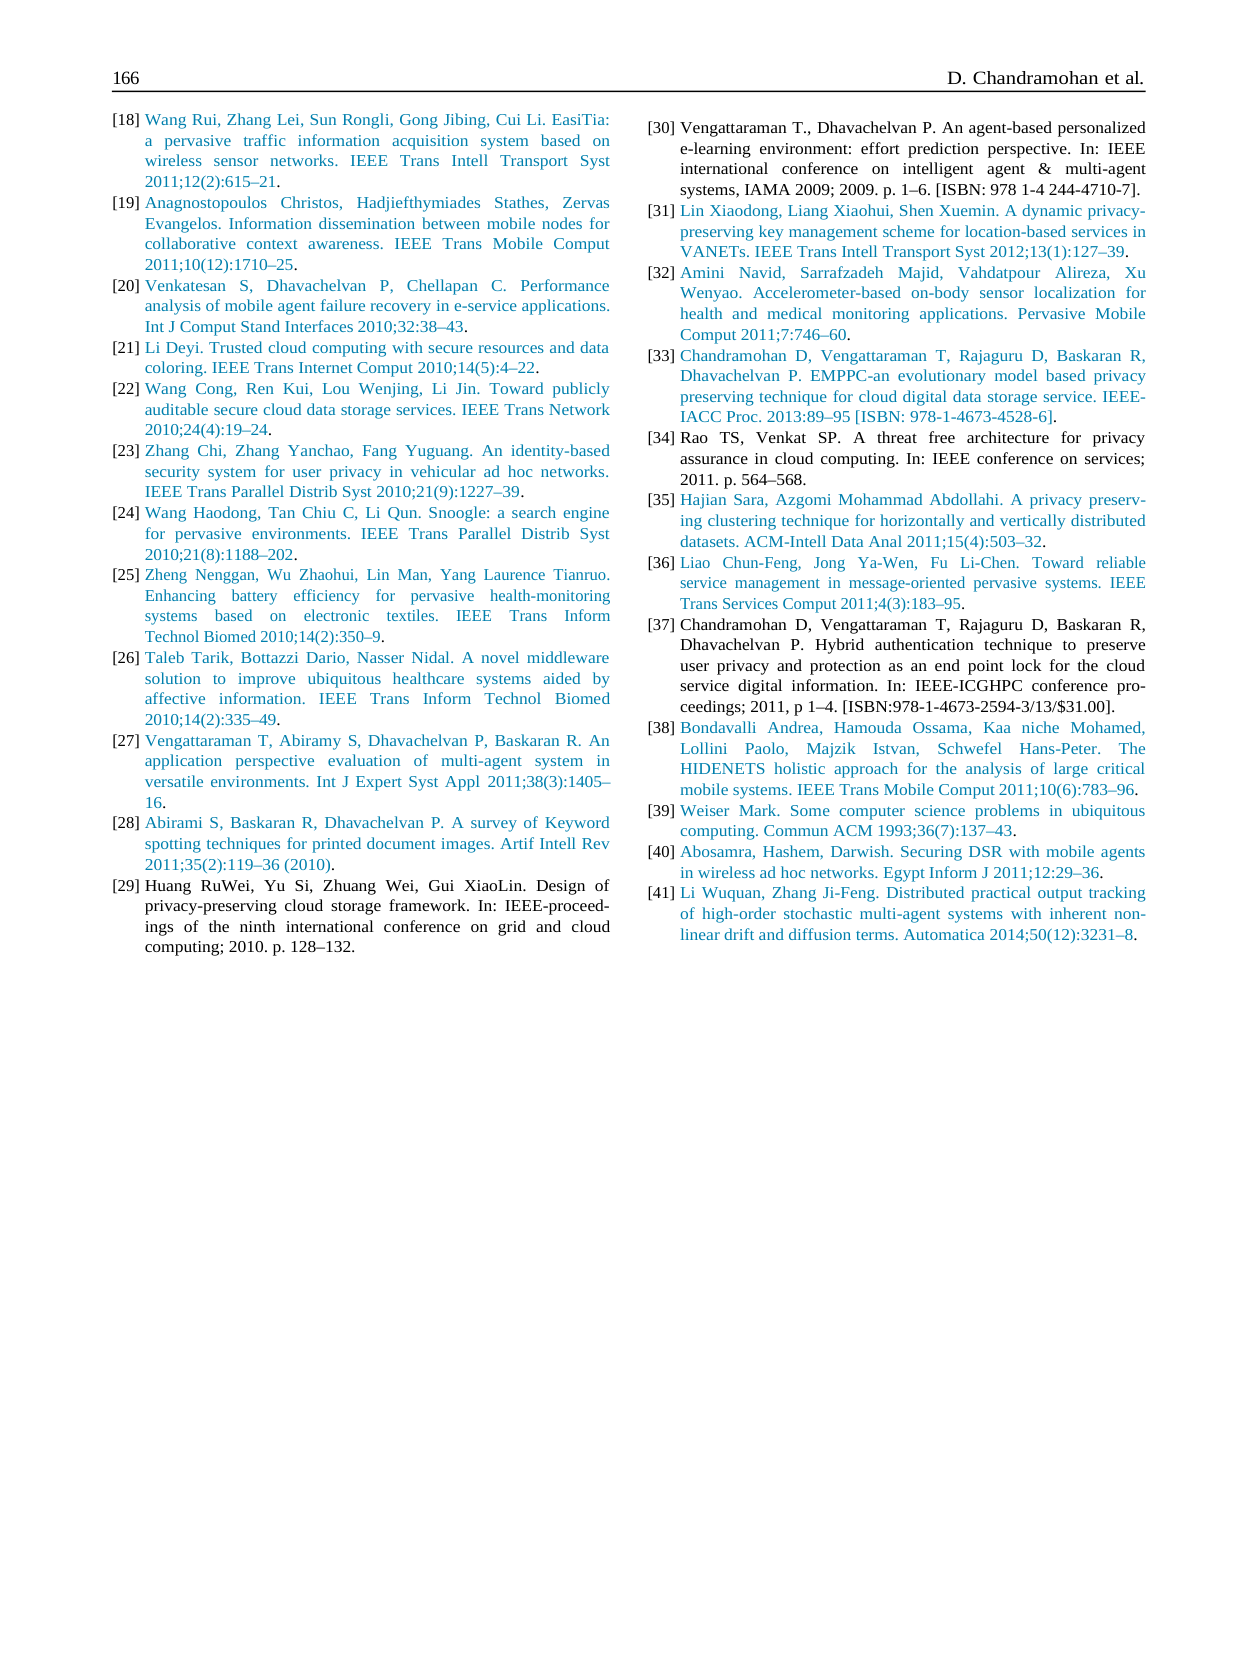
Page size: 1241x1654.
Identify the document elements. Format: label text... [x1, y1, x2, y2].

picture [186, 486, 196, 495]
picture [324, 324, 330, 332]
picture [847, 394, 853, 402]
picture [257, 735, 267, 744]
picture [411, 652, 415, 663]
picture [211, 489, 216, 497]
picture [191, 426, 199, 435]
picture [860, 266, 866, 278]
picture [812, 808, 818, 816]
picture [745, 538, 751, 547]
picture [196, 138, 202, 146]
picture [768, 724, 774, 733]
picture [977, 518, 982, 526]
picture [1094, 721, 1100, 731]
picture [691, 349, 697, 359]
picture [304, 365, 309, 373]
picture [834, 827, 840, 836]
picture [338, 469, 344, 477]
picture [832, 311, 837, 319]
picture [1091, 746, 1097, 754]
list Huang RuWei, Yu Si, Zhuang Wei, Gui XiaoLin. Design of privacy-preserving cloud storage framework. In: IEEE-proceed- ings of the ninth international conference on grid and cloud computing; 2010. p. 128–132. [112, 875, 610, 956]
picture [826, 518, 833, 530]
picture [165, 448, 171, 456]
picture [954, 742, 960, 752]
picture [892, 497, 898, 505]
picture [387, 696, 393, 704]
picture [703, 601, 708, 609]
picture [681, 848, 687, 857]
picture [519, 696, 524, 704]
picture [745, 849, 751, 857]
picture [437, 324, 451, 330]
picture [144, 652, 154, 661]
picture [478, 154, 482, 166]
picture [1060, 208, 1066, 216]
picture [511, 676, 516, 684]
picture [1024, 743, 1031, 752]
picture [770, 911, 776, 919]
picture [998, 804, 1006, 816]
picture [901, 315, 907, 323]
picture [376, 589, 381, 601]
picture [988, 311, 993, 319]
picture [191, 716, 199, 725]
picture [550, 531, 556, 539]
picture [423, 779, 432, 784]
picture [419, 531, 425, 539]
picture [927, 311, 935, 323]
picture [795, 329, 802, 340]
picture [165, 221, 171, 229]
picture [507, 465, 513, 475]
picture [861, 286, 868, 298]
picture [764, 373, 770, 381]
picture [680, 229, 688, 241]
picture [196, 241, 202, 249]
picture [1011, 496, 1017, 505]
picture [226, 837, 232, 847]
picture [320, 279, 325, 291]
picture [383, 386, 388, 394]
picture [530, 237, 534, 249]
list Wang Rui, Zhang Lei, Sun Rongli, Gong Jibing, Cui Li. EasiTia: a pervasive traffic information acquisition system based on wireless sensor networks. IEEE Trans Intell Transport Syst 2011;12(2):615–21. [112, 110, 610, 191]
picture [1033, 907, 1038, 919]
picture [169, 386, 174, 394]
picture [1043, 721, 1048, 733]
picture [455, 113, 463, 125]
picture [563, 117, 569, 125]
picture [1054, 911, 1059, 919]
picture [859, 766, 865, 774]
picture [698, 763, 706, 772]
picture [781, 329, 788, 340]
picture [1109, 853, 1115, 861]
picture [681, 269, 687, 278]
picture [361, 407, 367, 415]
picture [714, 332, 722, 344]
picture [1079, 369, 1085, 381]
picture [153, 692, 158, 704]
picture [169, 510, 174, 518]
picture [593, 510, 598, 518]
list Chandramohan D, Vengattaraman T, Rajaguru D, Baskaran R, Dhavachelvan P. EMPPC-an evolutionary model based privacy preserving technique for cloud digital data storage service. IEEE- IACC Proc. 2013:89–95 [ISBN: 978-1-4673-4528-6]. [647, 345, 1146, 426]
picture [711, 721, 717, 733]
picture [452, 819, 458, 828]
picture [1055, 269, 1062, 278]
picture [801, 514, 807, 524]
picture [240, 572, 246, 580]
list Li Deyi. Trusted cloud computing with secure resources and data coloring. IEEE Trans Internet Comput 2010;14(5):4–22. [112, 337, 610, 377]
picture [165, 283, 170, 291]
picture [346, 138, 352, 146]
picture [312, 134, 317, 146]
list Vengattaraman T., Dhavachelvan P. An agent-based personalized e-learning environment: effort prediction perspective. In: IEEE international conference on intelligent agent & multi-agent systems, IAMA 2009; 2009. p. 1–6. [ISBN: 978 1-4 244-4710-7]. [647, 118, 1146, 199]
picture [441, 758, 446, 766]
picture [262, 134, 267, 146]
picture [821, 911, 827, 919]
picture [483, 154, 487, 166]
picture [399, 155, 409, 164]
picture [934, 849, 940, 857]
picture [490, 589, 495, 601]
picture [749, 369, 753, 381]
list Taleb Tarik, Bottazzi Dario, Nasser Nidal. A novel middleware solution to improve ubiquitous healthcare systems aided by affective information. IEEE Trans Inform Technol Biomed 2010;14(2):335–49. [112, 648, 610, 729]
picture [830, 846, 838, 855]
picture [880, 514, 885, 526]
picture [242, 469, 248, 477]
picture [968, 208, 973, 216]
picture [455, 383, 461, 394]
picture [802, 331, 810, 340]
picture [423, 754, 428, 766]
picture [394, 696, 399, 704]
picture [686, 413, 693, 422]
picture [413, 196, 419, 206]
picture [422, 217, 430, 229]
picture [482, 303, 492, 311]
picture [893, 603, 900, 609]
picture [287, 383, 294, 389]
list Vengattaraman T, Abiramy S, Dhavachelvan P, Baskaran R. An application perspective evaluation of multi-agent system in versatile environments. Int J Expert Syst Appl 2011;38(3):1405–16. [112, 731, 610, 812]
picture [872, 497, 878, 505]
picture [764, 580, 770, 588]
picture [680, 394, 688, 406]
picture [998, 373, 1004, 381]
list Anagnostopoulos Christos, Hadjiefthymiades Stathes, Zervas Evangelos. Information dissemination between mobile nodes for collaborative context awareness. IEEE Trans Mobile Comput 2011;10(12):1710–25. [112, 193, 610, 274]
picture [598, 117, 604, 125]
picture [163, 403, 169, 415]
picture [716, 394, 723, 400]
picture [848, 580, 858, 586]
picture [225, 392, 232, 398]
picture [1036, 229, 1042, 237]
picture [328, 117, 333, 125]
picture [568, 341, 574, 353]
picture [887, 721, 893, 733]
picture [1031, 350, 1039, 359]
picture [544, 738, 550, 746]
picture [745, 204, 751, 216]
picture [1032, 557, 1042, 566]
picture [292, 196, 297, 208]
picture [894, 874, 900, 882]
picture [570, 444, 578, 456]
picture [708, 353, 713, 361]
picture [796, 501, 802, 509]
picture [735, 725, 741, 733]
picture [318, 572, 324, 580]
picture [859, 353, 865, 361]
list Weiser Mark. Some computer science problems in ubiquitous computing. Commun ACM 1993;36(7):137–43. [647, 800, 1146, 840]
picture [1082, 784, 1089, 795]
picture [506, 527, 510, 539]
picture [784, 828, 789, 836]
picture [569, 758, 575, 766]
picture [493, 465, 499, 477]
picture [273, 820, 284, 828]
picture [982, 911, 988, 919]
list Abosamra, Hashem, Darwish. Securing DSR with mobile agents in wireless ad hoc networks. Egypt Inform J 2011;12:29–36. [647, 842, 1146, 882]
list Wang Haodong, Tan Chiu C, Li Qun. Snoogle: a search engine for pervasive environments. IEEE Trans Parallel Distrib Syst 2010;21(8):1188–202. [112, 503, 610, 563]
picture [365, 507, 370, 516]
picture [280, 737, 286, 746]
picture [716, 229, 723, 235]
picture [696, 601, 702, 609]
picture [880, 845, 886, 855]
picture [702, 373, 708, 381]
picture [268, 134, 273, 146]
picture [942, 932, 948, 940]
picture [430, 123, 437, 129]
picture [801, 601, 811, 607]
picture [427, 465, 432, 477]
list Wang Cong, Ren Kui, Lou Wenjing, Li Jin. Toward publicly auditable secure cloud data storage services. IEEE Trans Network 2010;24(4):19–24. [112, 379, 610, 439]
picture [767, 311, 772, 319]
picture [295, 403, 301, 415]
picture [680, 598, 695, 609]
picture [319, 655, 325, 663]
picture [445, 841, 451, 849]
picture [830, 270, 836, 278]
picture [318, 738, 324, 746]
picture [486, 820, 492, 828]
picture [286, 309, 293, 315]
picture [187, 403, 194, 415]
picture [451, 696, 463, 704]
picture [159, 692, 164, 704]
picture [1139, 514, 1145, 526]
picture [312, 841, 320, 853]
picture [551, 738, 556, 746]
picture [702, 907, 707, 919]
picture [705, 246, 709, 257]
picture [163, 589, 168, 599]
picture [934, 286, 941, 298]
picture [267, 221, 273, 229]
picture [263, 779, 269, 787]
picture [973, 580, 978, 592]
picture [788, 286, 792, 298]
picture [580, 696, 585, 704]
picture [208, 596, 215, 605]
picture [919, 580, 924, 588]
picture [178, 514, 184, 522]
picture [316, 407, 322, 415]
picture [601, 613, 607, 621]
picture [822, 887, 828, 898]
picture [506, 593, 512, 601]
picture [881, 373, 886, 381]
picture [748, 518, 754, 526]
picture [911, 917, 918, 923]
picture [939, 518, 945, 526]
picture [897, 535, 901, 547]
picture [561, 527, 569, 539]
picture [954, 229, 960, 237]
picture [334, 448, 340, 456]
picture [573, 241, 579, 249]
picture [427, 672, 432, 684]
picture [301, 841, 307, 849]
picture [896, 225, 902, 235]
picture [734, 580, 744, 586]
picture [699, 497, 703, 509]
picture [515, 407, 525, 415]
picture [908, 204, 914, 214]
picture [209, 444, 214, 456]
picture [444, 676, 450, 684]
picture [986, 827, 1002, 836]
picture [481, 655, 486, 663]
picture [968, 846, 976, 855]
picture [904, 931, 910, 940]
picture [534, 510, 540, 518]
picture [1015, 931, 1023, 940]
picture [842, 411, 849, 419]
picture [165, 738, 170, 746]
picture [526, 655, 532, 663]
picture [971, 373, 978, 379]
picture [702, 783, 709, 795]
picture [195, 569, 199, 580]
picture [342, 345, 350, 357]
picture [966, 766, 972, 774]
picture [275, 341, 279, 353]
picture [178, 121, 184, 129]
picture [930, 496, 936, 505]
picture [424, 158, 429, 166]
picture [356, 652, 360, 663]
picture [251, 696, 258, 704]
picture [718, 290, 726, 295]
picture [791, 762, 795, 774]
picture [348, 631, 355, 642]
picture [333, 568, 338, 580]
picture [336, 241, 342, 249]
picture [305, 531, 310, 539]
picture [975, 411, 982, 422]
picture [842, 229, 848, 237]
picture [171, 820, 181, 828]
picture [942, 493, 950, 505]
picture [991, 357, 997, 365]
picture [249, 516, 256, 522]
picture [769, 866, 775, 878]
picture [1060, 890, 1068, 902]
picture [451, 676, 457, 684]
picture [702, 539, 708, 547]
picture [776, 496, 782, 505]
picture [486, 221, 492, 229]
list Zhang Chi, Zhang Yanchao, Fang Yuguang. An identity-based security system for user privacy in vehicular ad hoc networks. IEEE Trans Parallel Distrib Syst 2010;21(9):1227–39. [112, 441, 610, 501]
picture [313, 158, 319, 166]
picture [329, 241, 335, 249]
picture [721, 763, 725, 774]
picture [529, 837, 534, 849]
picture [753, 289, 760, 298]
picture [358, 820, 366, 825]
picture [362, 117, 367, 125]
picture [195, 371, 202, 377]
picture [710, 828, 718, 840]
picture [994, 290, 999, 298]
picture [461, 454, 468, 460]
picture [879, 497, 884, 505]
picture [370, 303, 376, 311]
picture [1048, 410, 1052, 424]
picture [1092, 353, 1098, 361]
picture [157, 816, 164, 828]
picture [823, 601, 828, 609]
picture [780, 725, 785, 733]
picture [1140, 290, 1146, 298]
picture [1069, 353, 1075, 361]
picture [810, 849, 816, 857]
picture [251, 717, 264, 723]
list Abirami S, Baskaran R, Dhavachelvan P. A survey of Keyword spotting techniques for printed document images. Artif Intell Rev 2011;35(2):119–36 (2010). [112, 813, 610, 874]
picture [1004, 725, 1010, 733]
picture [249, 630, 254, 640]
picture [808, 894, 814, 902]
picture [1100, 890, 1106, 898]
picture [161, 758, 169, 770]
picture [1096, 808, 1103, 820]
picture [215, 299, 220, 311]
picture [894, 286, 900, 298]
picture [462, 283, 468, 291]
picture [1115, 577, 1124, 586]
picture [427, 454, 434, 460]
picture [864, 229, 869, 237]
picture [738, 267, 742, 278]
picture [392, 758, 397, 766]
picture [790, 928, 796, 940]
picture [774, 762, 779, 774]
picture [435, 200, 441, 208]
picture [973, 766, 978, 774]
picture [941, 825, 948, 836]
list Venkatesan S, Dhavachelvan P, Chellapan C. Performance analysis of mobile agent failure recovery in e-service applications. Int J Comput Stand Interfaces 2010;32:38–43. [112, 276, 610, 336]
picture [729, 890, 736, 902]
picture [224, 506, 230, 518]
picture [777, 928, 783, 940]
picture [400, 841, 406, 849]
picture [989, 266, 995, 278]
picture [878, 932, 884, 940]
picture [336, 279, 340, 291]
picture [180, 138, 187, 144]
picture [1115, 725, 1121, 733]
picture [389, 454, 396, 460]
picture [394, 469, 399, 477]
picture [409, 138, 415, 150]
list Hajian Sara, Azgomi Mohammad Abdollahi. A privacy preserv- ing clustering technique for horizontally and vertically distributed datasets. ACM-Intell Data Anal 2011;15(4):503–32. [647, 490, 1146, 551]
picture [807, 580, 812, 588]
list Rao TS, Venkat SP. A threat free architecture for privacy assurance in cloud computing. In: IEEE conference on services; 2011. p. 564–568. [647, 428, 1146, 489]
picture [178, 390, 184, 398]
picture [516, 345, 522, 353]
picture [228, 158, 233, 166]
picture [556, 651, 565, 663]
picture [279, 485, 283, 497]
picture [346, 283, 354, 288]
list Amini Navid, Sarrafzadeh Majid, Vahdatpour Alireza, Xu Wenyao. Accelerometer-based on-body sensor localization for health and medical monitoring applications. Pervasive Mobile Comput 2011;7:746–60. [647, 263, 1146, 344]
picture [381, 221, 387, 229]
picture [726, 928, 738, 940]
picture [897, 353, 902, 361]
picture [255, 779, 260, 787]
picture [188, 758, 194, 766]
picture [767, 787, 773, 795]
picture [1056, 290, 1062, 298]
picture [955, 373, 960, 381]
picture [202, 531, 210, 536]
picture [764, 557, 773, 566]
picture [285, 779, 290, 787]
picture [550, 345, 556, 353]
picture [549, 817, 556, 823]
picture [509, 217, 517, 229]
picture [337, 816, 342, 828]
picture [958, 787, 964, 795]
picture [850, 787, 860, 795]
picture [174, 742, 180, 750]
picture [301, 448, 307, 456]
picture [312, 738, 318, 746]
picture [416, 303, 423, 309]
picture [874, 266, 880, 276]
picture [193, 847, 200, 853]
picture [907, 497, 913, 505]
picture [494, 448, 499, 456]
list Chandramohan D, Vengattaraman T, Rajaguru D, Baskaran R, Dhavachelvan P. Hybrid authentication technique to preserve user privacy and protection as an end point lock for the cloud service digital information. In: IEEE-ICGHPC conference pro- ceedings; 2011, p 1–4. [ISBN:978-1-4673-2594-3/13/$31.00]. [647, 614, 1146, 716]
picture [498, 510, 504, 518]
picture [384, 200, 388, 212]
picture [584, 572, 590, 580]
picture [761, 349, 767, 359]
picture [714, 307, 719, 319]
picture [316, 672, 323, 684]
picture [1035, 311, 1045, 319]
picture [925, 208, 930, 216]
picture [369, 693, 379, 702]
picture [580, 200, 587, 206]
list Liao Chun-Feng, Jong Ya-Wen, Fu Li-Chen. Toward reliable service management in message-oriented pervasive systems. IEEE Trans Services Comput 2011;4(3):183–95. [647, 552, 1146, 613]
picture [219, 345, 226, 351]
picture [740, 311, 745, 319]
list Lin Xiaodong, Liang Xiaohui, Shen Xuemin. A dynamic privacy- preserving key management scheme for location-based services in VANETs. IEEE Trans Intell Transport Syst 2012;13(1):127–39. [647, 201, 1146, 261]
picture [558, 283, 569, 291]
picture [578, 382, 582, 394]
picture [1086, 229, 1092, 237]
picture [878, 601, 886, 609]
picture [1112, 208, 1120, 213]
picture [379, 113, 383, 125]
picture [265, 465, 270, 477]
picture [682, 535, 688, 547]
picture [798, 784, 804, 793]
picture [1018, 369, 1024, 381]
picture [401, 345, 408, 353]
picture [225, 738, 231, 746]
picture [917, 400, 924, 406]
picture [529, 386, 535, 394]
picture [335, 613, 340, 621]
picture [145, 199, 152, 208]
picture [145, 819, 152, 828]
picture [417, 158, 423, 166]
picture [536, 692, 540, 704]
picture [1049, 208, 1055, 216]
picture [262, 448, 267, 456]
picture [1062, 907, 1068, 917]
picture [172, 593, 178, 601]
picture [338, 299, 342, 311]
picture [680, 787, 685, 795]
picture [1012, 229, 1017, 237]
picture [565, 610, 569, 621]
picture [718, 497, 723, 505]
picture [537, 382, 543, 394]
picture [592, 613, 598, 621]
picture [919, 411, 926, 422]
picture [538, 303, 546, 315]
picture [527, 510, 533, 518]
picture [978, 825, 985, 836]
picture [324, 817, 332, 826]
picture [869, 538, 875, 547]
picture [851, 270, 857, 278]
picture [460, 610, 470, 619]
picture [1046, 849, 1051, 857]
picture [1093, 911, 1098, 919]
picture [1114, 911, 1119, 919]
picture [501, 572, 506, 580]
picture [519, 138, 525, 146]
picture [251, 841, 258, 853]
picture [371, 121, 377, 129]
list Bondavalli Andrea, Hamouda Ossama, Kaa niche Mohamed, Lollini Paolo, Majzik Istvan, Schwefel Hans-Peter. The HIDENETS holistic approach for the analysis of large critical mobile systems. IEEE Trans Mobile Comput 2011;10(6):783–96. [647, 718, 1146, 799]
picture [1077, 270, 1083, 278]
picture [1018, 290, 1024, 298]
picture [944, 307, 948, 319]
picture [565, 303, 571, 311]
picture [1090, 246, 1097, 257]
picture [1072, 770, 1078, 778]
picture [452, 738, 458, 746]
picture [1059, 766, 1065, 774]
picture [482, 531, 488, 539]
picture [930, 557, 940, 566]
picture [714, 746, 719, 754]
picture [422, 841, 427, 849]
picture [1046, 311, 1054, 316]
picture [492, 762, 498, 770]
picture [532, 448, 537, 456]
picture [1054, 497, 1062, 502]
picture [778, 353, 783, 361]
picture [478, 123, 485, 129]
picture [548, 404, 552, 415]
picture [271, 452, 277, 460]
picture [526, 114, 531, 123]
picture [243, 549, 250, 555]
picture [574, 672, 580, 684]
picture [962, 870, 969, 878]
picture [245, 444, 251, 454]
picture [776, 849, 782, 857]
picture [582, 341, 588, 353]
picture [357, 221, 363, 229]
picture [817, 307, 821, 319]
picture [485, 486, 492, 497]
picture [1031, 845, 1036, 857]
list Li Wuquan, Zhang Ji-Feng. Distributed practical output tracking of high-order stochastic multi-agent systems with inherent non- linear drift and diffusion terms. Automatica 2014;50(12):3231–8. [647, 883, 1146, 944]
picture [603, 444, 609, 456]
picture [815, 601, 820, 613]
picture [169, 117, 174, 125]
picture [680, 307, 685, 319]
picture [243, 259, 250, 270]
picture [890, 583, 897, 592]
picture [1079, 556, 1083, 568]
picture [174, 204, 180, 212]
picture [459, 738, 464, 746]
picture [603, 816, 609, 828]
list Zheng Nenggan, Wu Zhaohui, Lin Man, Yang Laurence Tianruo. Enhancing battery efficiency for pervasive health-monitoring systems based on electronic textiles. IEEE Trans Inform Technol Biomed 2010;14(2):350–9. [112, 565, 610, 646]
picture [892, 311, 897, 319]
picture [781, 560, 786, 568]
picture [601, 738, 606, 746]
picture [869, 518, 875, 526]
picture [859, 808, 865, 816]
picture [899, 808, 905, 816]
picture [345, 758, 351, 766]
picture [828, 746, 832, 758]
picture [817, 497, 823, 505]
picture [969, 538, 977, 547]
picture [786, 580, 796, 586]
picture [989, 580, 998, 588]
picture [325, 138, 332, 144]
picture [178, 613, 183, 621]
picture [270, 158, 275, 166]
picture [561, 217, 567, 229]
picture [318, 489, 324, 497]
picture [378, 349, 384, 357]
picture [445, 778, 452, 787]
picture [478, 345, 484, 353]
picture [799, 890, 804, 898]
picture [369, 345, 374, 353]
picture [390, 738, 396, 746]
picture [207, 549, 214, 555]
picture [265, 676, 271, 684]
picture [687, 246, 692, 254]
picture [752, 270, 758, 278]
picture [468, 575, 475, 584]
picture [920, 311, 926, 319]
picture [278, 613, 283, 621]
picture [867, 598, 872, 609]
picture [739, 353, 744, 361]
picture [252, 758, 263, 766]
picture [501, 840, 507, 849]
picture [161, 779, 167, 787]
picture [200, 324, 205, 332]
picture [869, 808, 877, 820]
picture [602, 345, 608, 353]
picture [1024, 204, 1034, 216]
picture [916, 493, 922, 505]
picture [332, 676, 339, 688]
picture [545, 841, 550, 849]
picture [377, 365, 382, 373]
picture [858, 725, 864, 733]
picture [178, 634, 183, 642]
picture [714, 932, 720, 940]
picture [309, 568, 314, 578]
picture [971, 890, 979, 902]
picture [522, 589, 527, 599]
picture [711, 270, 716, 278]
picture [547, 651, 553, 663]
